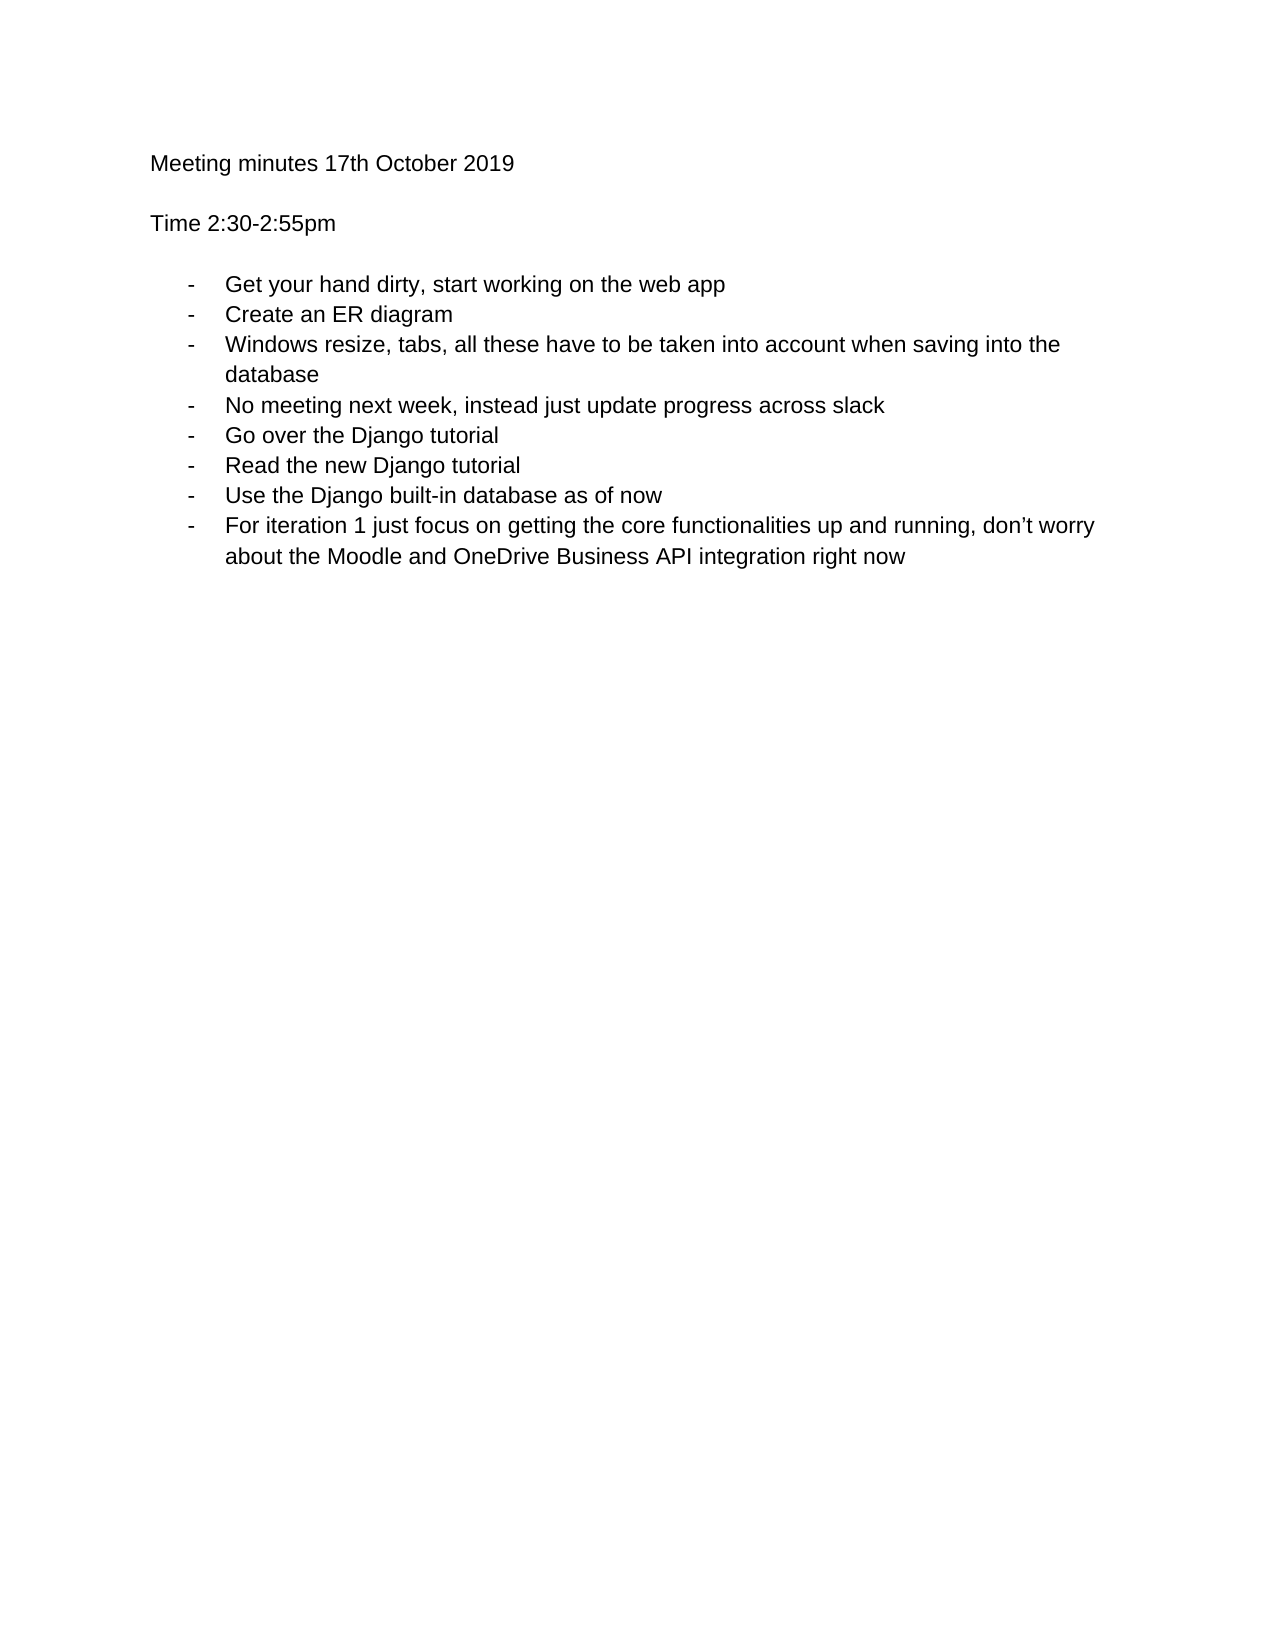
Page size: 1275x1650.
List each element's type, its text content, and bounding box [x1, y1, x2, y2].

list Use the Django built-in database as of now [187, 482, 1125, 509]
list For iteration 1 just focus on getting the core functionalities up and running, don’t worry about the Moodle and OneDrive Business API integration right now [187, 512, 1125, 569]
list Go over the Django tutorial [187, 422, 1125, 448]
list No meeting next week, instead just update progress across slack [187, 392, 1125, 418]
list Read the new Django tutorial [187, 452, 1125, 478]
list Get your hand dirty, start working on the web app [187, 271, 1125, 297]
text Meeting minutes 17th October 2019 [150, 150, 1125, 176]
list Create an ER diagram [187, 301, 1125, 327]
text Time 2:30-2:55pm [150, 210, 1125, 237]
list Windows resize, tabs, all these have to be taken into account when saving into the database [187, 331, 1125, 388]
